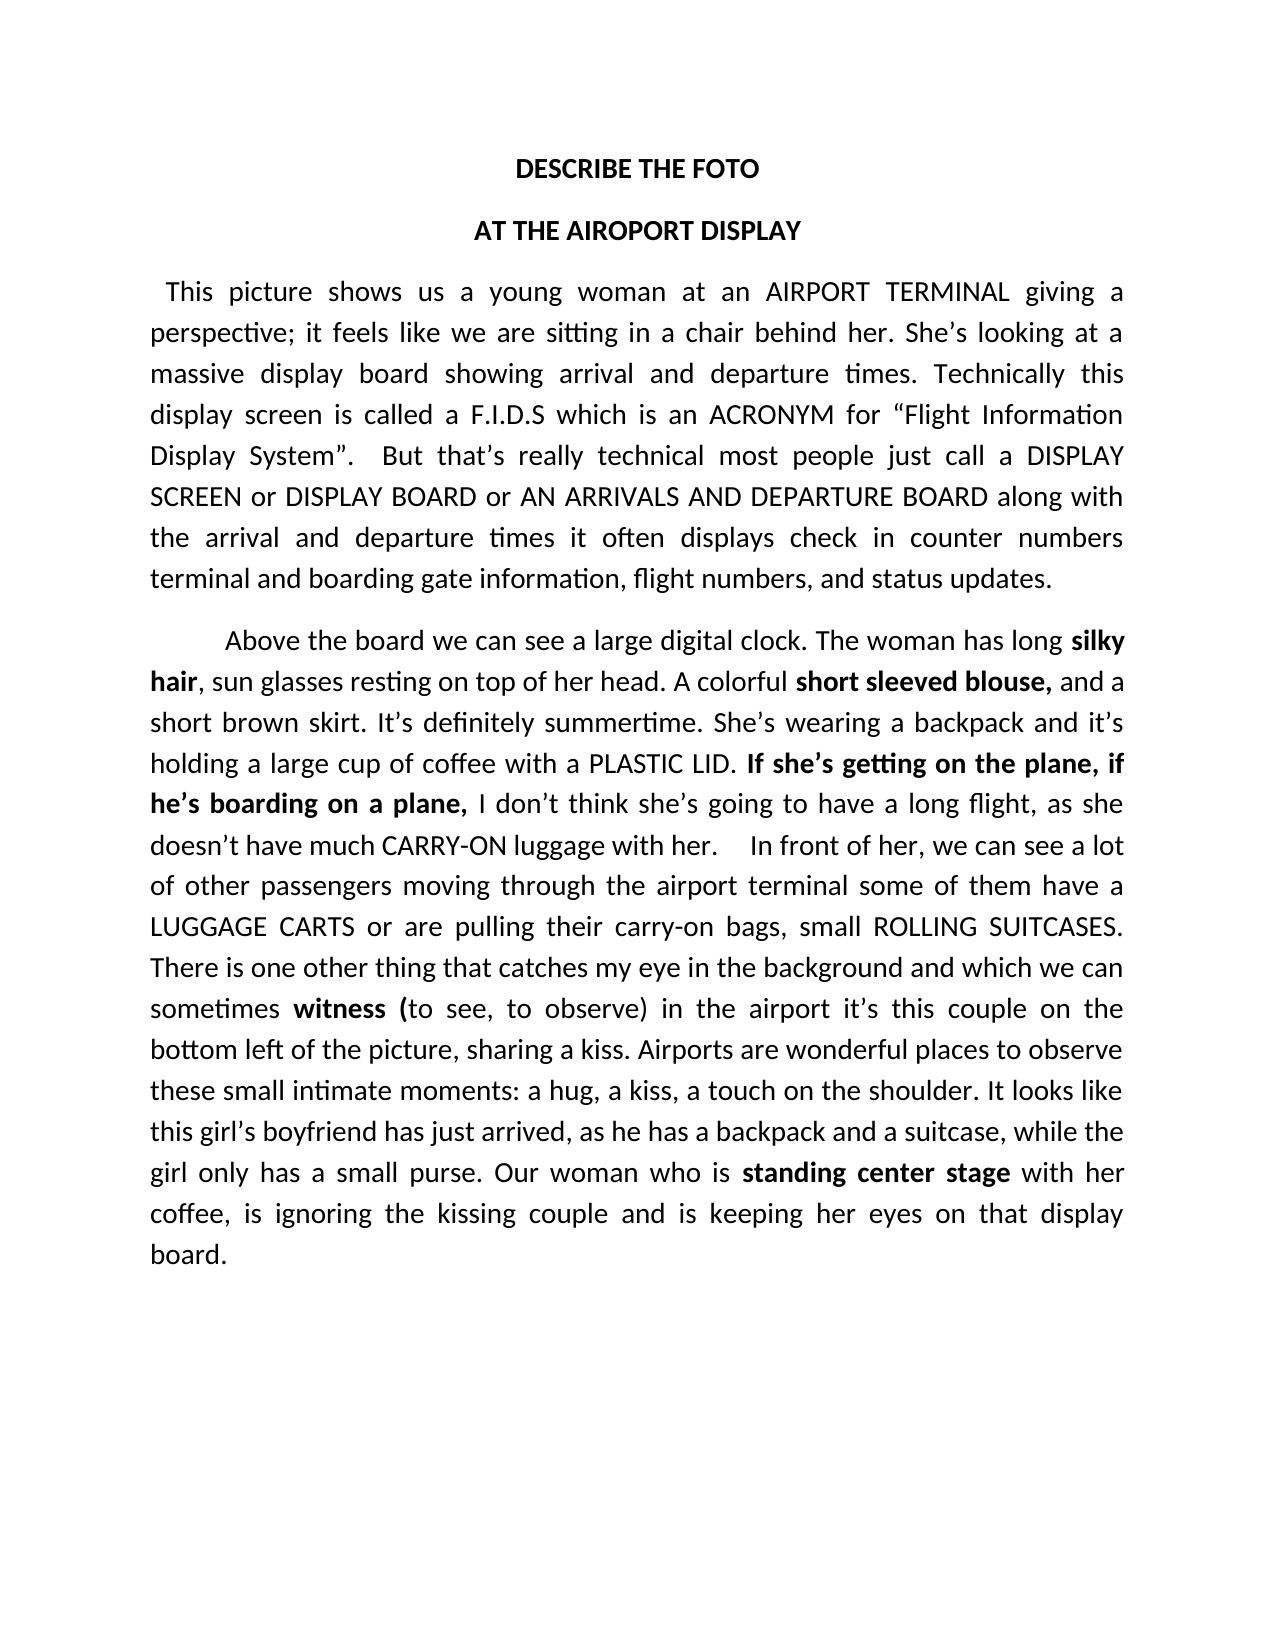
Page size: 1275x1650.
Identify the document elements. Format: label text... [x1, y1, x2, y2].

text DESCRIBE THE FOTO [150, 150, 1125, 186]
text Above the board we can see a large digital clock. The woman has long silky hair, sun glasses resting on top of her head. A colorful short sleeved blouse, and a short brown skirt. It’s definitely summertime. She’s wearing a backpack and it’s holding a large cup of coffee with a PLASTIC LID. If she’s getting on the plane, if he’s boarding on a plane, I don’t think she’s going to have a long flight, as she doesn’t have much CARRY-ON luggage with her. In front of her, we can see a lot of other passengers moving through the airport terminal some of them have a LUGGAGE CARTS or are pulling their carry-on bags, small ROLLING SUITCASES. There is one other thing that catches my eye in the background and which we can sometimes witness (to see, to observe) in the airport it’s this couple on the bottom left of the picture, sharing a kiss. Airports are wonderful places to observe these small intimate moments: a hug, a kiss, a touch on the shoulder. It looks like this girl’s boyfriend has just arrived, as he has a backpack and a suitcase, while the girl only has a small purse. Our woman who is standing center stage with her coffee, is ignoring the kissing couple and is keeping her eyes on that display board. [150, 622, 1125, 1272]
text AT THE AIROPORT DISPLAY [150, 212, 1125, 247]
text This picture shows us a young woman at an AIRPORT TERMINAL giving a perspective; it feels like we are sitting in a chair behind her. She’s looking at a massive display board showing arrival and departure times. Technically this display screen is called a F.I.D.S which is an ACRONYM for “Flight Information Display System”. But that’s really technical most people just call a DISPLAY SCREEN or DISPLAY BOARD or AN ARRIVALS AND DEPARTURE BOARD along with the arrival and departure times it often displays check in counter numbers terminal and boarding gate information, flight numbers, and status updates. [150, 273, 1125, 596]
